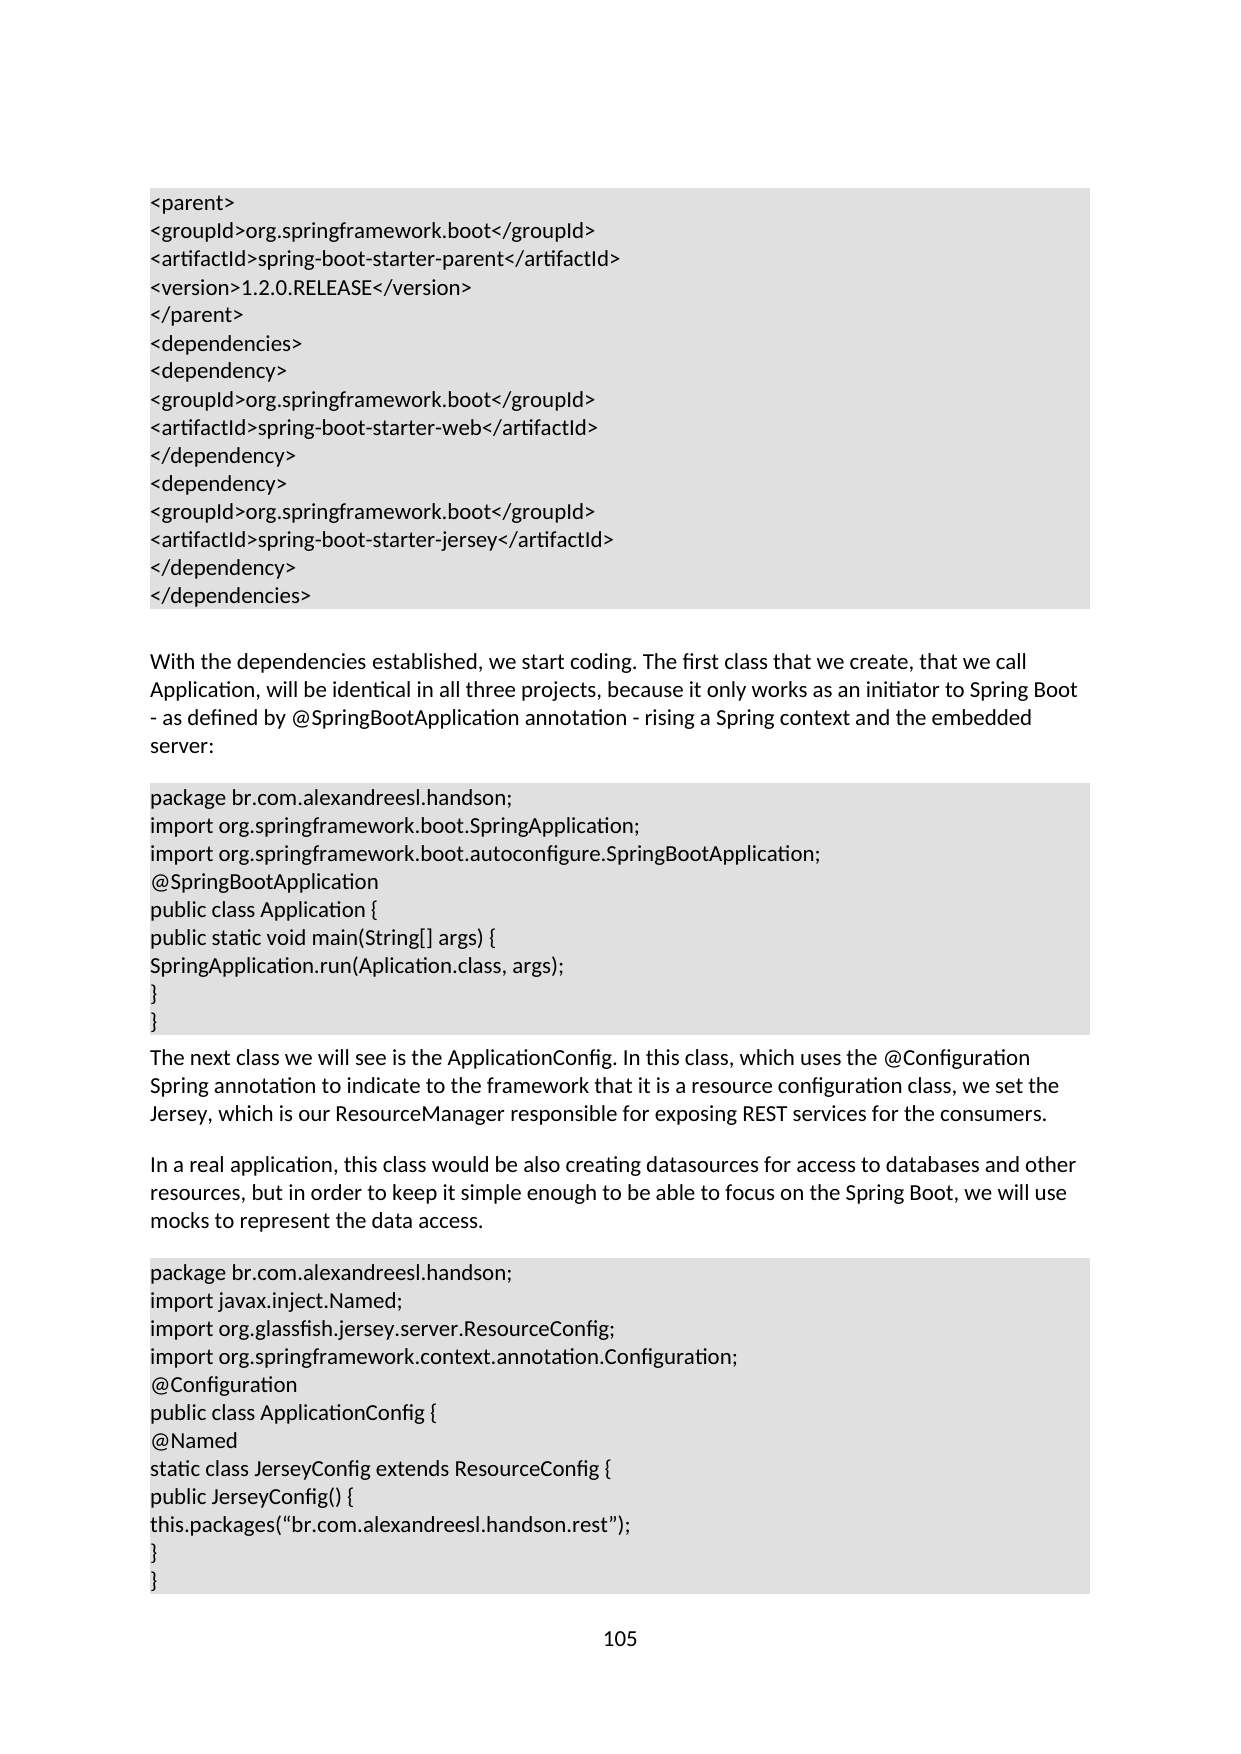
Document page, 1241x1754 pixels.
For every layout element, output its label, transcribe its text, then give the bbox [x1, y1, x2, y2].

text import org.springframework.boot.autoconfigure.SpringBootApplication; [150, 839, 1090, 867]
text </dependency> [150, 441, 1090, 469]
text public class ApplicationConfig { [150, 1398, 1090, 1426]
text @SpringBootApplication [150, 867, 1090, 895]
text public static void main(String[] args) { [150, 923, 1090, 951]
text } [150, 1007, 1090, 1035]
text import org.springframework.boot.SpringApplication; [150, 811, 1090, 839]
text @Configuration [150, 1370, 1090, 1398]
text } [150, 1538, 1090, 1566]
text </dependencies> [150, 581, 1090, 609]
text public JerseyConfig() { [150, 1482, 1090, 1510]
text <artifactId>spring-boot-starter-jersey</artifactId> [150, 525, 1090, 553]
text @Named [150, 1426, 1090, 1454]
text package br.com.alexandreesl.handson; [150, 1258, 1090, 1286]
text With the dependencies established, we start coding. The first class that we create, that we call Application, will be identical in all three projects, because it only works as an initiator to Spring Boot - as defined by @SpringBootApplication annotation - rising a Spring context and the embedded server: [150, 647, 1090, 759]
text <dependencies> [150, 329, 1090, 357]
text </dependency> [150, 553, 1090, 581]
text import javax.inject.Named; [150, 1286, 1090, 1314]
text SpringApplication.run(Aplication.class, args); [150, 951, 1090, 979]
text <groupId>org.springframework.boot</groupId> [150, 497, 1090, 525]
text </parent> [150, 301, 1090, 329]
text } [150, 1566, 1090, 1594]
text import org.glassfish.jersey.server.ResourceConfig; [150, 1314, 1090, 1342]
text public class Application { [150, 895, 1090, 923]
text The next class we will see is the ApplicationConfig. In this class, which uses the @Configuration Spring annotation to indicate to the framework that it is a resource configuration class, we set the Jersey, which is our ResourceManager responsible for exposing REST services for the consumers. [150, 1043, 1090, 1127]
text this.packages(“br.com.alexandreesl.handson.rest”); [150, 1510, 1090, 1538]
text <parent> [150, 188, 1090, 217]
text package br.com.alexandreesl.handson; [150, 783, 1090, 811]
text <dependency> [150, 357, 1090, 385]
text } [150, 979, 1090, 1007]
text static class JerseyConfig extends ResourceConfig { [150, 1454, 1090, 1482]
text <groupId>org.springframework.boot</groupId> [150, 385, 1090, 413]
text In a real application, this class would be also creating datasources for access to databases and other resources, but in order to keep it simple enough to be able to focus on the Spring Boot, we will use mocks to represent the data access. [150, 1150, 1090, 1234]
text import org.springframework.context.annotation.Configuration; [150, 1342, 1090, 1370]
text <groupId>org.springframework.boot</groupId> [150, 217, 1090, 244]
text <dependency> [150, 469, 1090, 497]
text <version>1.2.0.RELEASE</version> [150, 273, 1090, 301]
text <artifactId>spring-boot-starter-web</artifactId> [150, 413, 1090, 441]
text <artifactId>spring-boot-starter-parent</artifactId> [150, 244, 1090, 273]
